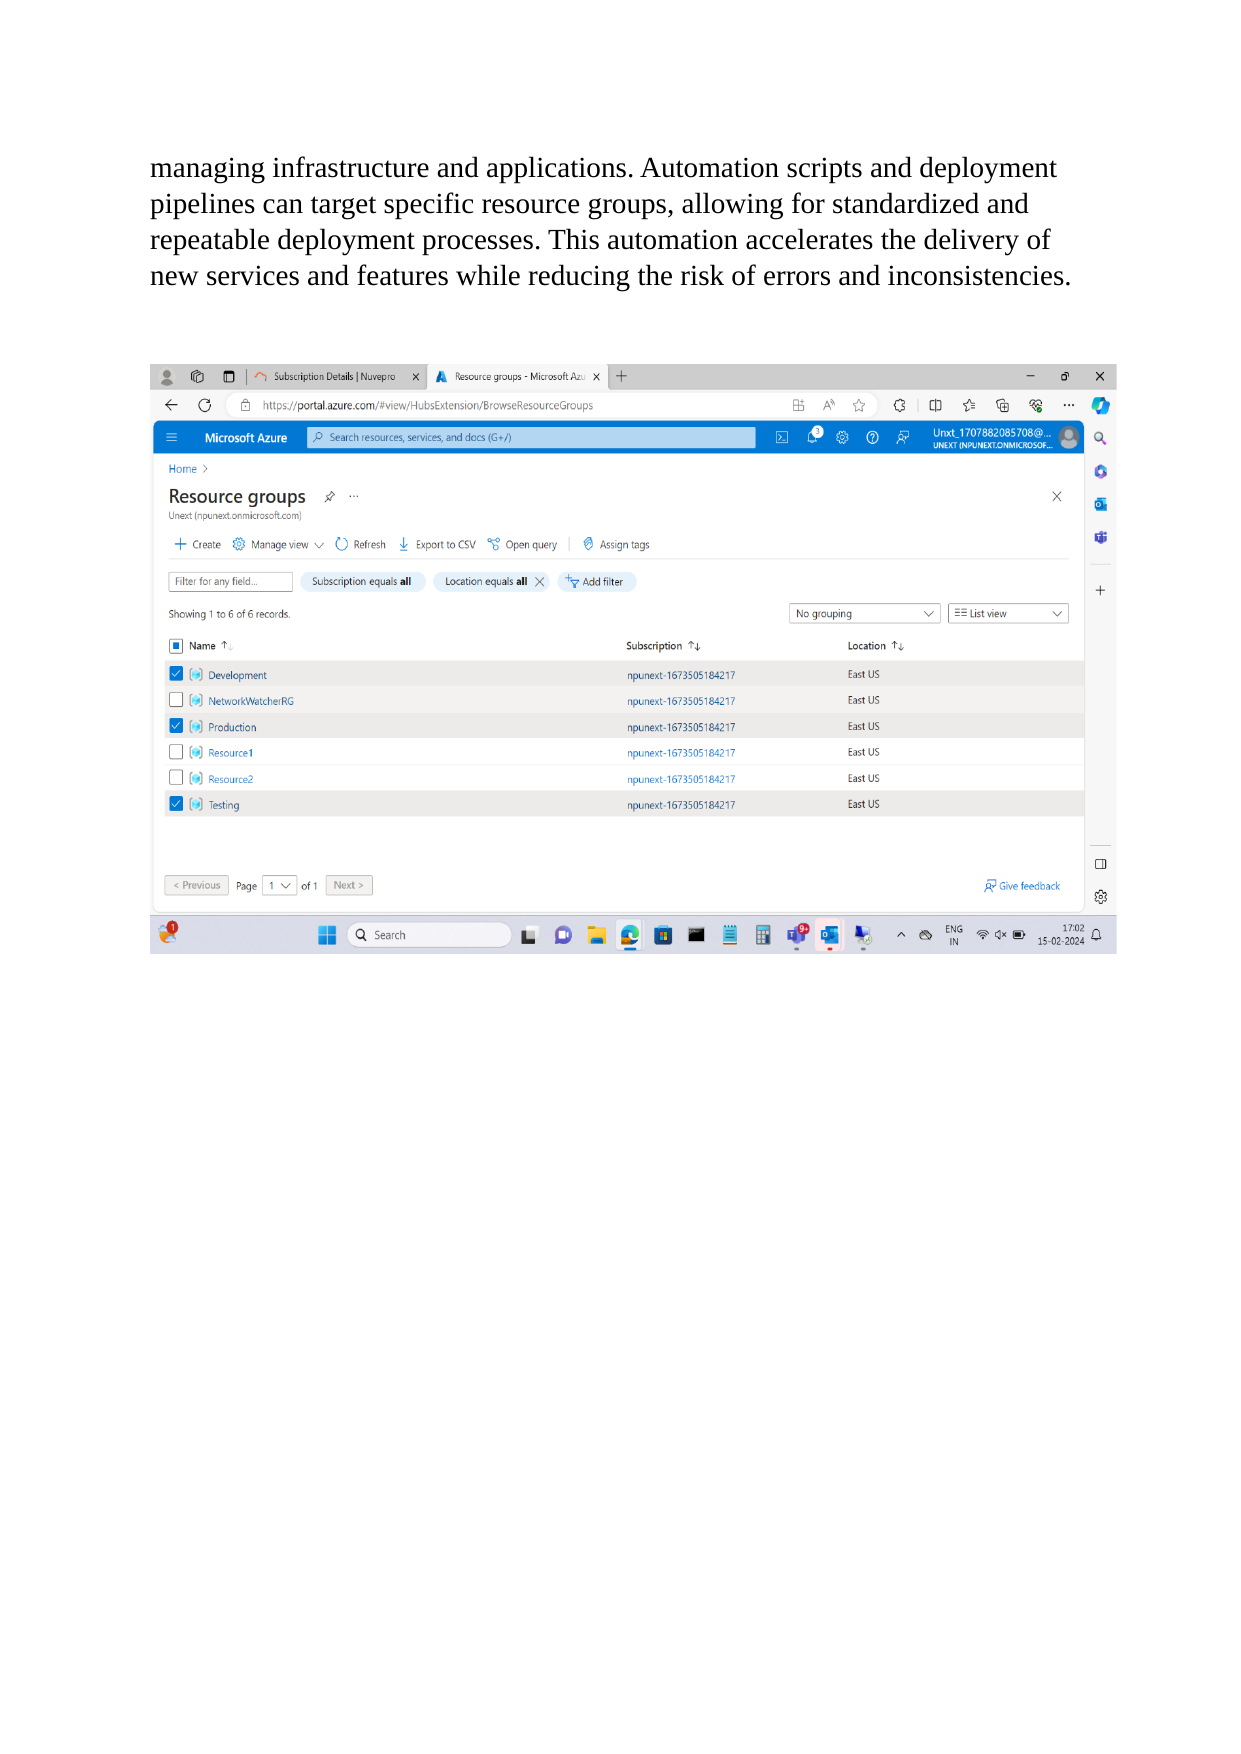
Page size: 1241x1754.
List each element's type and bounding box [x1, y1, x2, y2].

text [150, 150, 1090, 292]
picture [150, 364, 1117, 954]
